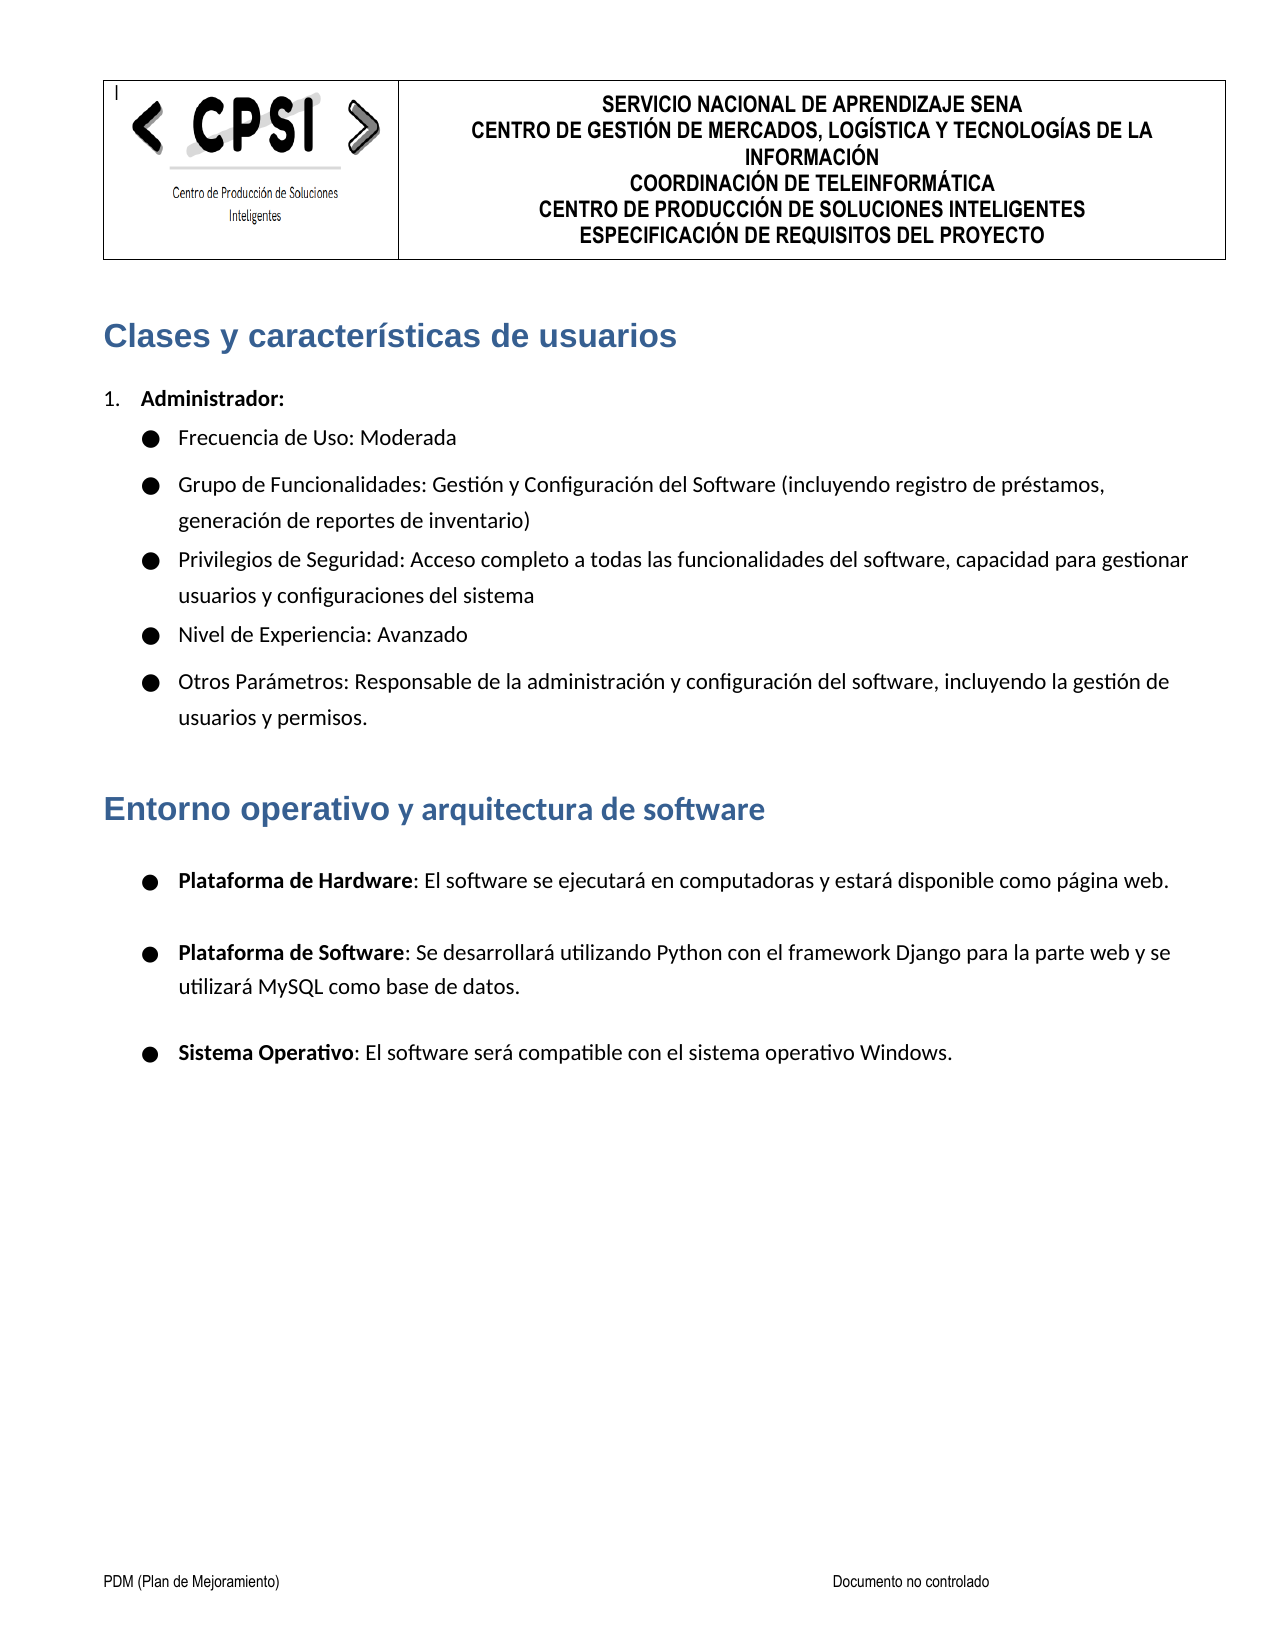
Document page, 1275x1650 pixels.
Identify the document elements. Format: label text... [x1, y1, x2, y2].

list Privilegios de Seguridad: Acceso completo a todas las funcionalidades del software, capacidad para gestionar usuarios y configuraciones del sistema [141, 534, 1204, 609]
list Otros Parámetros: Responsable de la administración y configuración del software, incluyendo la gestión de usuarios y permisos. [141, 656, 1204, 731]
list Plataforma de Hardware: El software se ejecutará en computadoras y estará disponible como página web. [141, 858, 1204, 901]
list Frecuencia de Uso: Moderada [141, 412, 1204, 459]
text Clases y características de usuarios [103, 316, 1204, 355]
list Plataforma de Software: Se desarrollará utilizando Python con el framework Django para la parte web y se utilizará MySQL como base de datos. [141, 930, 1204, 1001]
list Nivel de Experiencia: Avanzado [141, 609, 1204, 656]
list Grupo de Funcionalidades: Gestión y Configuración del Software (incluyendo registro de préstamos, generación de reportes de inventario) [141, 459, 1204, 534]
text Entorno operativo y arquitectura de software [103, 788, 1204, 829]
list Sistema Operativo: El software será compatible con el sistema operativo Windows. [141, 1030, 1204, 1072]
picture [129, 81, 385, 229]
list Administrador: [103, 384, 1204, 412]
